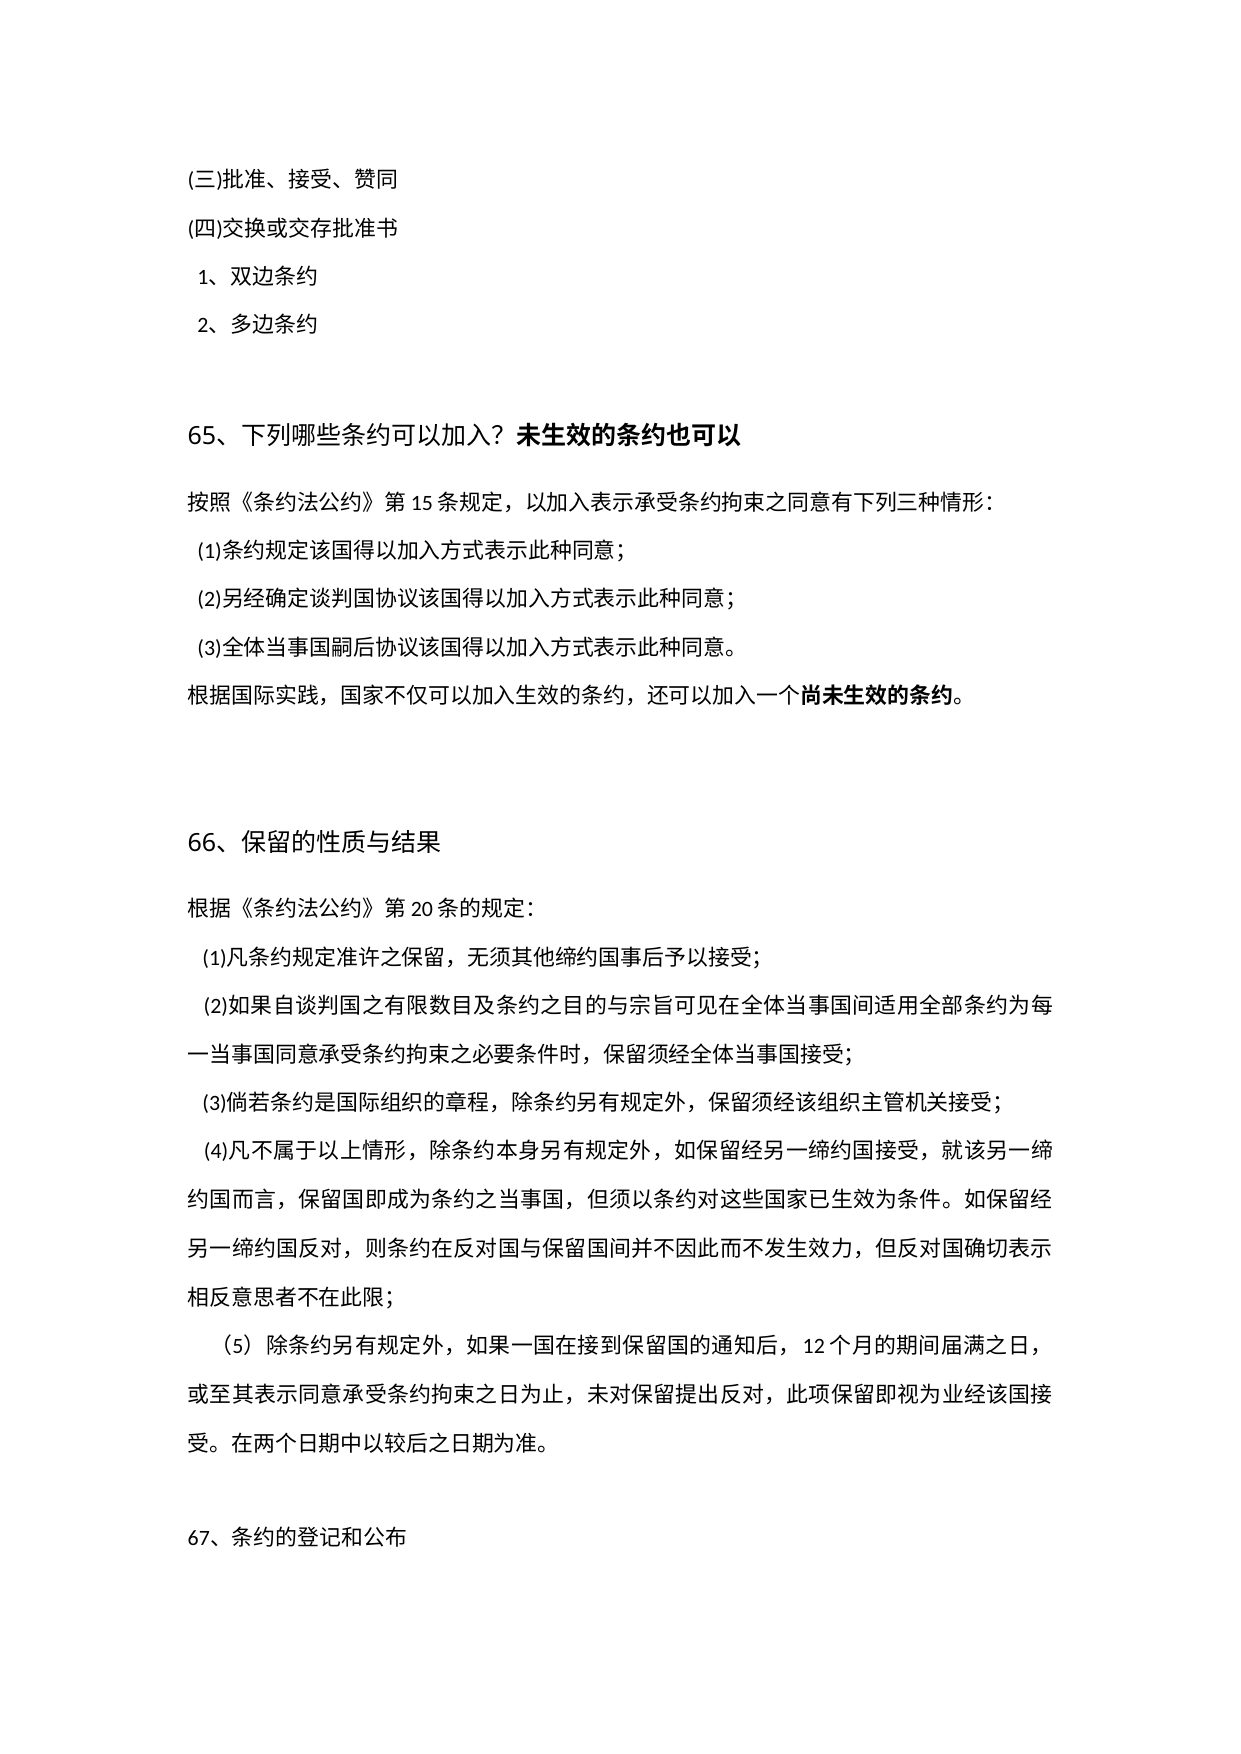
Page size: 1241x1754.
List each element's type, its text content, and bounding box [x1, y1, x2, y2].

list 按照《条约法公约》第15条规定，以加入表示承受条约拘束之同意有下列三种情形： [187, 484, 1053, 517]
list （5）除条约另有规定外，如果一国在接到保留国的通知后，12个月的期间届满之日，或至其表示同意承受条约拘束之日为止，未对保留提出反对，此项保留即视为业经该国接受。在两个日期中以较后之日期为准。 [187, 1328, 1053, 1458]
list 根据《条约法公约》第20条的规定： [187, 891, 1053, 923]
list 根据国际实践，国家不仅可以加入生效的条约，还可以加入一个尚未生效的条约。 [187, 678, 1053, 710]
list (2)另经确定谈判国协议该国得以加入方式表示此种同意； [187, 581, 1053, 613]
list 65、下列哪些条约可以加入？未生效的条约也可以 [187, 401, 1053, 466]
list (三)批准、接受、赞同 [187, 162, 1053, 194]
list (4)凡不属于以上情形，除条约本身另有规定外，如保留经另一缔约国接受，就该另一缔约国而言，保留国即成为条约之当事国，但须以条约对这些国家已生效为条件。如保留经另一缔约国反对，则条约在反对国与保留国间并不因此而不发生效力，但反对国确切表示相反意思者不在此限； [187, 1133, 1053, 1312]
list (四)交换或交存批准书 [187, 210, 1053, 243]
list (3)全体当事国嗣后协议该国得以加入方式表示此种同意。 [187, 629, 1053, 662]
list 66、保留的性质与结果 [187, 808, 1053, 873]
list (1)凡条约规定准许之保留，无须其他缔约国事后予以接受； [187, 939, 1053, 972]
list 67、条约的登记和公布 [187, 1519, 1053, 1552]
list (1)条约规定该国得以加入方式表示此种同意； [187, 533, 1053, 565]
list 1、双边条约 [187, 259, 1053, 291]
list (2)如果自谈判国之有限数目及条约之目的与宗旨可见在全体当事国间适用全部条约为每一当事国同意承受条约拘束之必要条件时，保留须经全体当事国接受； [187, 988, 1053, 1069]
list 2、多边条约 [187, 307, 1053, 339]
list (3)倘若条约是国际组织的章程，除条约另有规定外，保留须经该组织主管机关接受； [187, 1085, 1053, 1117]
